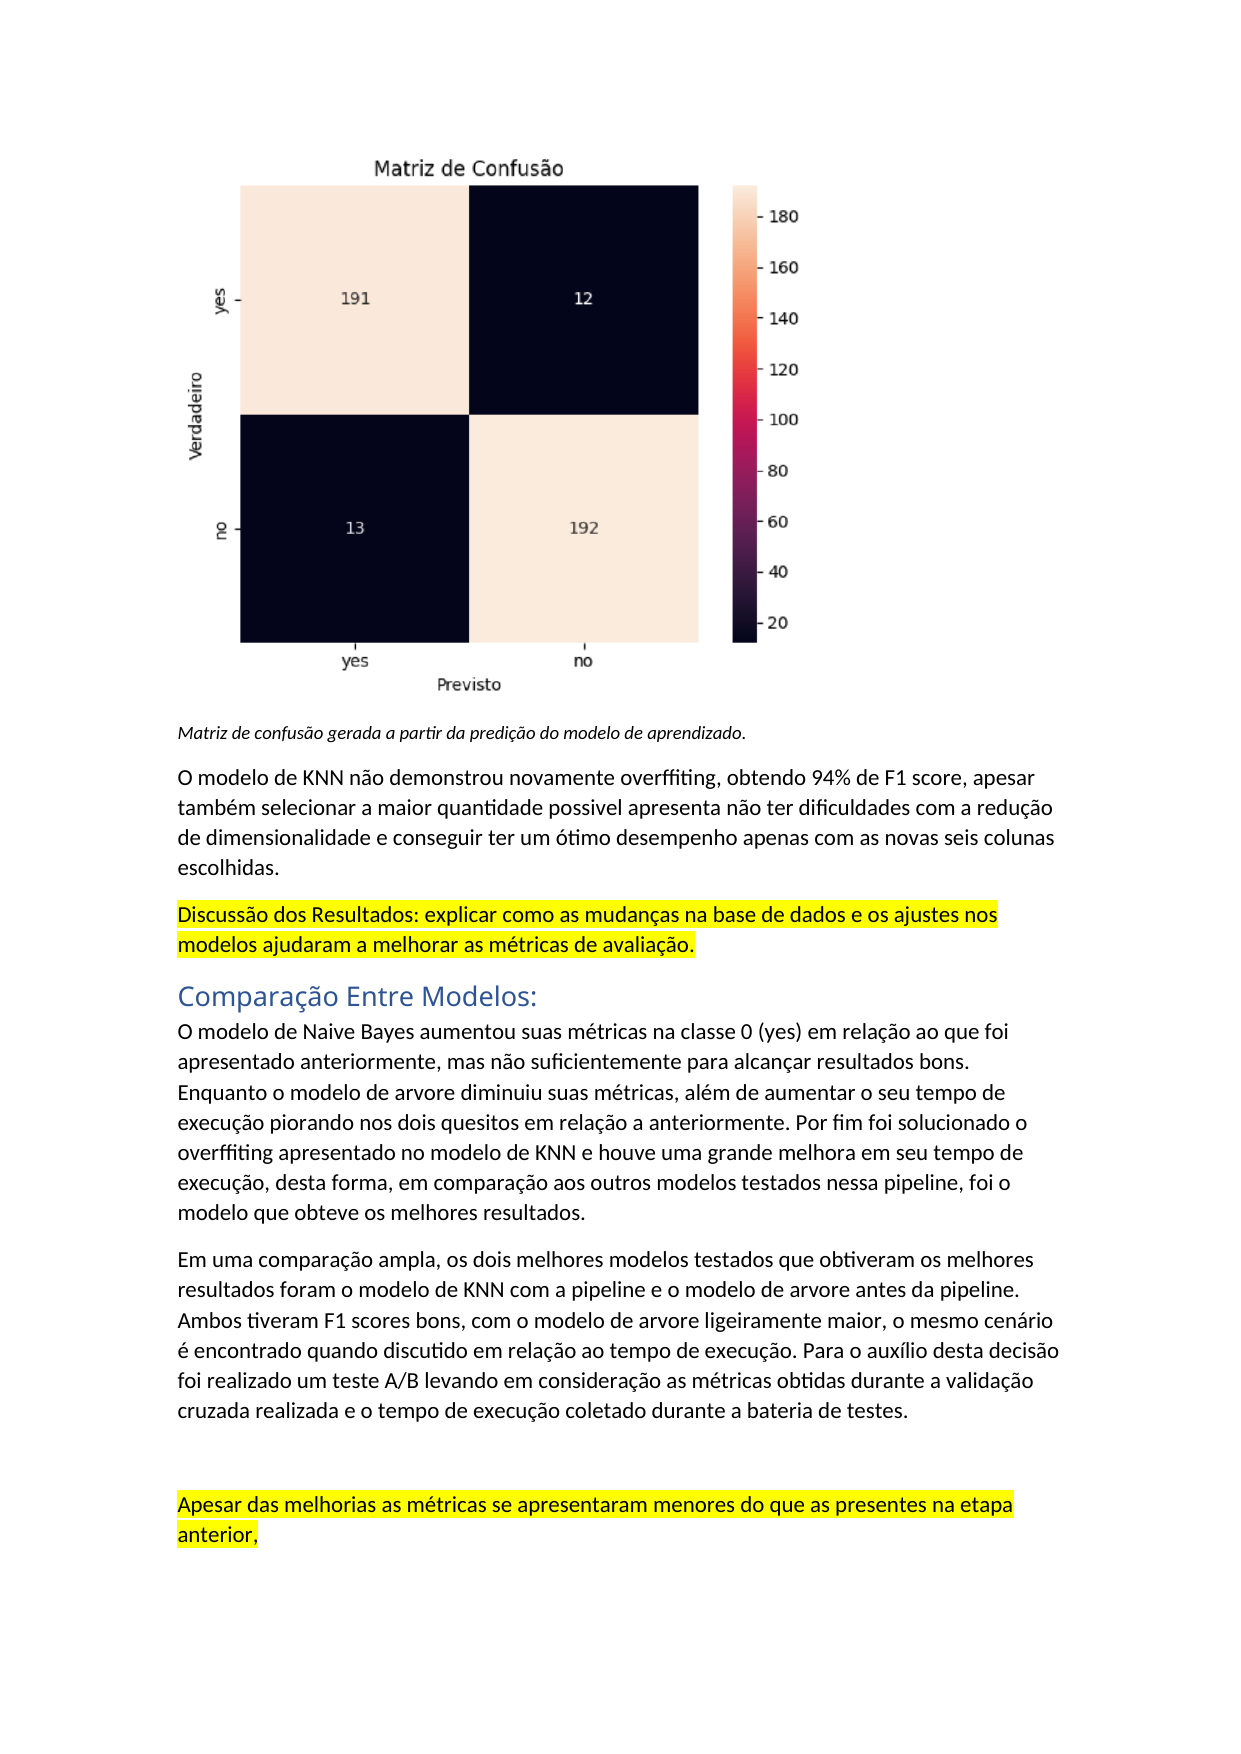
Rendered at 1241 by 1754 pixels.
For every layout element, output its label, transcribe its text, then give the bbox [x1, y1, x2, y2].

text O modelo de Naive Bayes aumentou suas métricas na classe 0 (yes) em relação ao que foi apresentado anteriormente, mas não suficientemente para alcançar resultados bons. Enquanto o modelo de arvore diminuiu suas métricas, além de aumentar o seu tempo de execução piorando nos dois quesitos em relação a anteriormente. Por fim foi solucionado o overffiting apresentado no modelo de KNN e houve uma grande melhora em seu tempo de execução, desta forma, em comparação aos outros modelos testados nessa pipeline, foi o modelo que obteve os melhores resultados. [177, 1017, 1063, 1226]
text O modelo de KNN não demonstrou novamente overffiting, obtendo 94% de F1 score, apesar também selecionar a maior quantidade possivel apresenta não ter dificuldades com a redução de dimensionalidade e conseguir ter um ótimo desempenho apenas com as novas seis colunas escolhidas. [177, 763, 1063, 881]
subtitle Comparação Entre Modelos: [177, 977, 1063, 1014]
text Em uma comparação ampla, os dois melhores modelos testados que obtiveram os melhores resultados foram o modelo de KNN com a pipeline e o modelo de arvore antes da pipeline. Ambos tiveram F1 scores bons, com o modelo de arvore ligeiramente maior, o mesmo cenário é encontrado quando discutido em relação ao tempo de execução. Para o auxílio desta decisão foi realizado um teste A/B levando em consideração as métricas obtidas durante a validação cruzada realizada e o tempo de execução coletado durante a bateria de testes. [177, 1245, 1063, 1424]
text Apesar das melhorias as métricas se apresentaram menores do que as presentes na etapa anterior, [177, 1490, 1063, 1548]
text Discussão dos Resultados: explicar como as mudanças na base de dados e os ajustes nos modelos ajudaram a melhorar as métricas de avaliação. [177, 900, 1063, 958]
picture [177, 147, 809, 703]
text Matriz de confusão gerada a partir da predição do modelo de aprendizado. [177, 721, 1063, 744]
